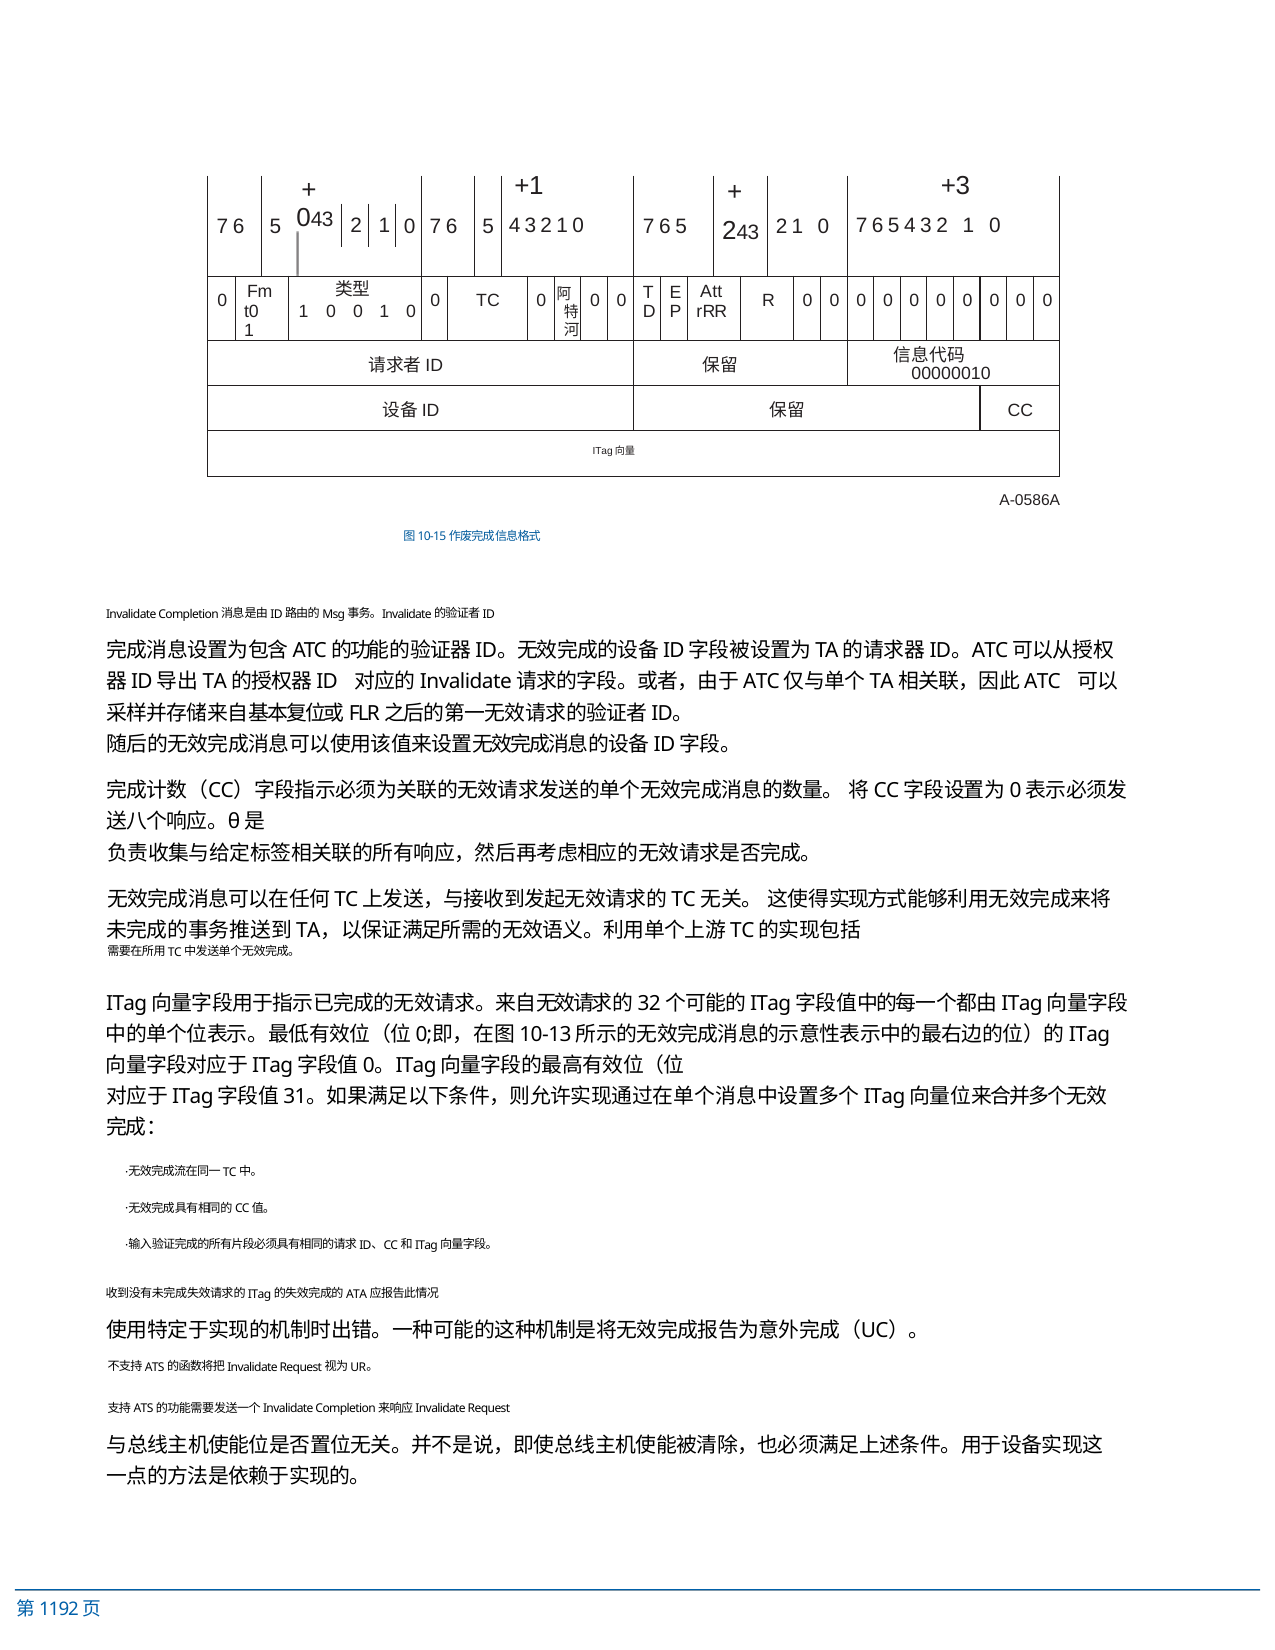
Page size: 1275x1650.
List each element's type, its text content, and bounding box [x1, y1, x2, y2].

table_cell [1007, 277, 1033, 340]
text 图10-15作废完成信息格式 [403, 529, 1273, 555]
text 完成消息设置为包含ATC的功能的验证器ID。无效完成的设备ID字段被设置为TA的请求器ID。ATC可以从授权器ID导出TA的授权器ID 对应的Invalidate请求的字段。或者，由于ATC仅与单个TA相关联，因此ATC 可以采样并存储来自基本复位或FLR之后的第一无效请求的验证者ID。 [106, 634, 1121, 726]
text Invalidate Completion消息是由ID路由的Msg事务。Invalidate的验证者ID [106, 607, 1273, 633]
text A-0586A [999, 493, 1273, 508]
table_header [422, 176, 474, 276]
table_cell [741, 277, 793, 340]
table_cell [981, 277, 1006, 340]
text 负责收集与给定标签相关联的所有响应，然后再考虑相应的无效请求是否完成。 [107, 836, 1135, 866]
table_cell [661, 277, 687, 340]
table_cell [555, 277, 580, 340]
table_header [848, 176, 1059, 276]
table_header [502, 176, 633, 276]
text ·输入验证完成的所有片段必须具有相同的请求ID、CC和ITag向量字段。 [125, 1238, 1273, 1264]
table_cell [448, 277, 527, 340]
text 对应于ITag字段值31。如果满足以下条件，则允许实现通过在单个消息中设置多个ITag向量位来合并多个无效完成： [106, 1079, 1122, 1141]
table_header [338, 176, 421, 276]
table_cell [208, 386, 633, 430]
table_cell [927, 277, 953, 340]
text 与总线主机使能位是否置位无关。并不是说，即使总线主机使能被清除，也必须满足上述条件。用于设备实现这一点的方法是依赖于实现的。 [106, 1428, 1121, 1489]
text 需要在所用TC中发送单个无效完成。 [107, 944, 1273, 971]
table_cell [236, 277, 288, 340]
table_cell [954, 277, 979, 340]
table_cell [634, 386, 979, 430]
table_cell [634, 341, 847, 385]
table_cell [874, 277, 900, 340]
text 随后的无效完成消息可以使用该值来设置无效完成消息的设备ID字段。 [106, 727, 1089, 757]
text ITag向量字段用于指示已完成的无效请求。来自无效请求的32个可能的ITag字段值中的每一个都由ITag向量字段中的单个位表示。最低有效位（位0;即，在图10-13所示的无效完成消息的示意性表示中的最右边的位）的ITag向量字段对应于ITag字段值0。ITag向量字段的最高有效位（位 [106, 986, 1133, 1079]
text ·无效完成具有相同的CC值。 [125, 1201, 1273, 1227]
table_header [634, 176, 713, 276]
text 收到没有未完成失效请求的ITag的失效完成的ATA应报告此情况 [105, 1287, 1273, 1313]
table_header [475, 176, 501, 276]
text 不支持ATS的函数将把Invalidate Request视为UR。 [107, 1360, 1273, 1386]
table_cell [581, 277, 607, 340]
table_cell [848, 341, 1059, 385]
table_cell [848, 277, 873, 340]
text 完成计数（CC）字段指示必须为关联的无效请求发送的单个无效完成消息的数量。 将CC字段设置为0表示必须发送八个响应。θ是 [106, 773, 1127, 835]
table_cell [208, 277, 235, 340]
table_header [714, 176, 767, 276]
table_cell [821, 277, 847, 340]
picture [14, 1589, 1261, 1593]
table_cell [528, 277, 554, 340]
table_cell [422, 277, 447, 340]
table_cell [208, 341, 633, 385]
text 支持ATS的功能需要发送一个Invalidate Completion来响应Invalidate Request [107, 1401, 1273, 1428]
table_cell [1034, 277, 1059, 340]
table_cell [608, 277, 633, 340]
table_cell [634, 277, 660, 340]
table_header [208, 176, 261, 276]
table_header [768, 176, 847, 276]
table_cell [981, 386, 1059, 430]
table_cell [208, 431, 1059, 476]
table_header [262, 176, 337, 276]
text 无效完成消息可以在任何TC上发送，与接收到发起无效请求的TC无关。 这使得实现方式能够利用无效完成来将未完成的事务推送到TA，以保证满足所需的无效语义。利用单个上游TC的实现包括 [106, 882, 1130, 944]
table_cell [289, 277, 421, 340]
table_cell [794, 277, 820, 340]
text ·无效完成流在同一TC中。 [125, 1165, 1273, 1191]
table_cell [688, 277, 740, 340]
text 使用特定于实现的机制时出错。一种可能的这种机制是将无效完成报告为意外完成（UC）。 [106, 1313, 1041, 1344]
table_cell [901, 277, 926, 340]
